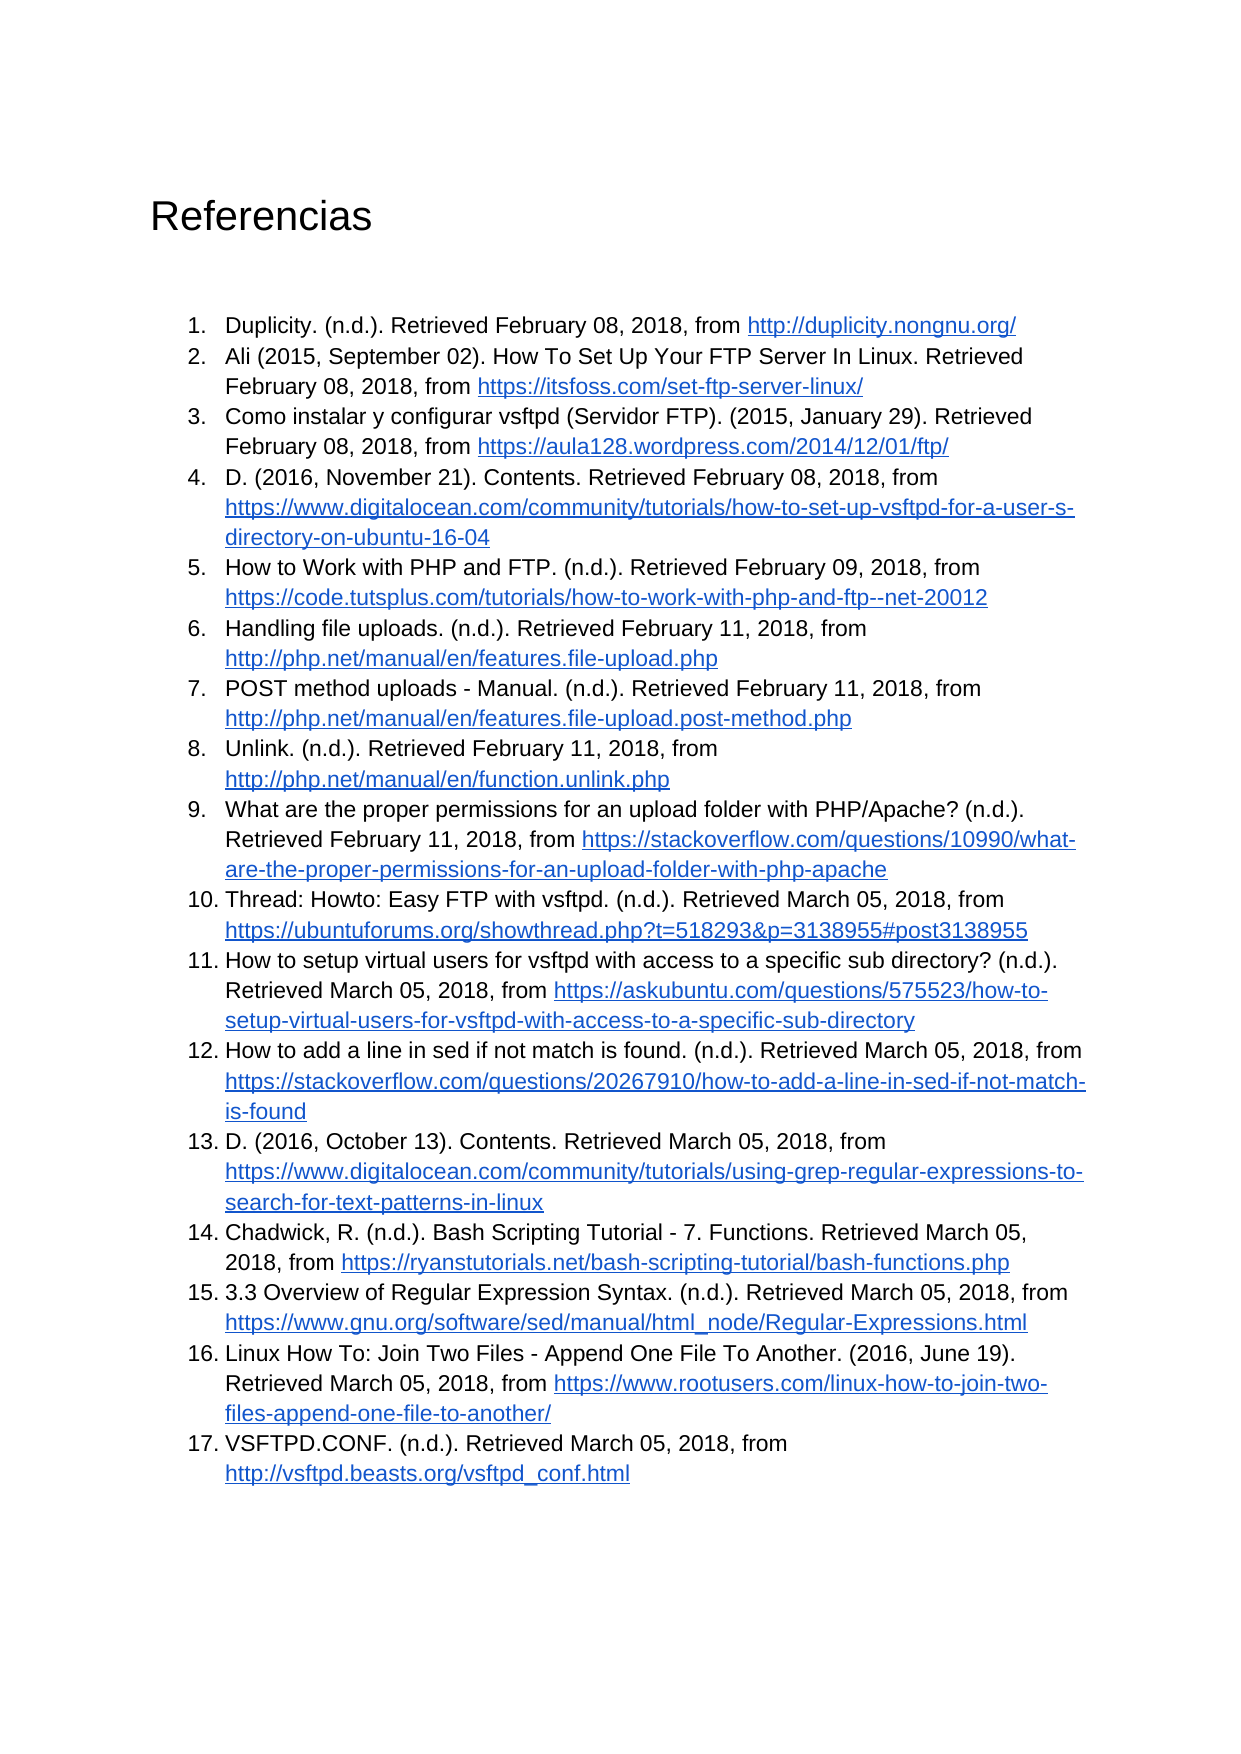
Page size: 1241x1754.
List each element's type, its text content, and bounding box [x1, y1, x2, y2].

list D. (2016, November 21). Contents. Retrieved February 08, 2018, from https://www.digitalocean.com/community/tutorials/how-to-set-up-vsftpd-for-a-user-s-directory-on-ubuntu-16-04 [187, 463, 1090, 550]
list How to add a line in sed if not match is found. (n.d.). Retrieved March 05, 2018, from https://stackoverflow.com/questions/20267910/how-to-add-a-line-in-sed-if-not-match-is-found [187, 1037, 1090, 1124]
list Thread: Howto: Easy FTP with vsftpd. (n.d.). Retrieved March 05, 2018, from https://ubuntuforums.org/showthread.php?t=518293&p=3138955#post3138955 [187, 886, 1090, 943]
list POST method uploads - Manual. (n.d.). Retrieved February 11, 2018, from http://php.net/manual/en/features.file-upload.post-method.php [187, 675, 1090, 732]
list Chadwick, R. (n.d.). Bash Scripting Tutorial - 7. Functions. Retrieved March 05, 2018, from https://ryanstutorials.net/bash-scripting-tutorial/bash-functions.php [187, 1219, 1090, 1275]
list D. (2016, October 13). Contents. Retrieved March 05, 2018, from https://www.digitalocean.com/community/tutorials/using-grep-regular-expressions-to-search-for-text-patterns-in-linux [187, 1128, 1090, 1215]
list Ali (2015, September 02). How To Set Up Your FTP Server In Linux. Retrieved February 08, 2018, from https://itsfoss.com/set-ftp-server-linux/ [187, 343, 1090, 399]
list VSFTPD.CONF. (n.d.). Retrieved March 05, 2018, from http://vsftpd.beasts.org/vsftpd_conf.html [187, 1430, 1090, 1487]
list How to setup virtual users for vsftpd with access to a specific sub directory? (n.d.). Retrieved March 05, 2018, from https://askubuntu.com/questions/575523/how-to-setup-virtual-users-for-vsftpd-with-access-to-a-specific-sub-directory [187, 947, 1090, 1034]
list How to Work with PHP and FTP. (n.d.). Retrieved February 09, 2018, from https://code.tutsplus.com/tutorials/how-to-work-with-php-and-ftp--net-20012 [187, 554, 1090, 611]
list Duplicity. (n.d.). Retrieved February 08, 2018, from http://duplicity.nongnu.org/ [187, 312, 1090, 339]
list Unlink. (n.d.). Retrieved February 11, 2018, from http://php.net/manual/en/function.unlink.php [187, 735, 1090, 792]
list Como instalar y configurar vsftpd (Servidor FTP). (2015, January 29). Retrieved February 08, 2018, from https://aula128.wordpress.com/2014/12/01/ftp/ [187, 403, 1090, 460]
subtitle Referencias [150, 192, 1090, 239]
list 3.3 Overview of Regular Expression Syntax. (n.d.). Retrieved March 05, 2018, from https://www.gnu.org/software/sed/manual/html_node/Regular-Expressions.html [187, 1279, 1090, 1336]
list Handling file uploads. (n.d.). Retrieved February 11, 2018, from http://php.net/manual/en/features.file-upload.php [187, 614, 1090, 671]
list Linux How To: Join Two Files - Append One File To Another. (2016, June 19). Retrieved March 05, 2018, from https://www.rootusers.com/linux-how-to-join-two-files-append-one-file-to-another/ [187, 1339, 1090, 1426]
list What are the proper permissions for an upload folder with PHP/Apache? (n.d.). Retrieved February 11, 2018, from https://stackoverflow.com/questions/10990/what-are-the-proper-permissions-for-an-upload-folder-with-php-apache [187, 796, 1090, 883]
